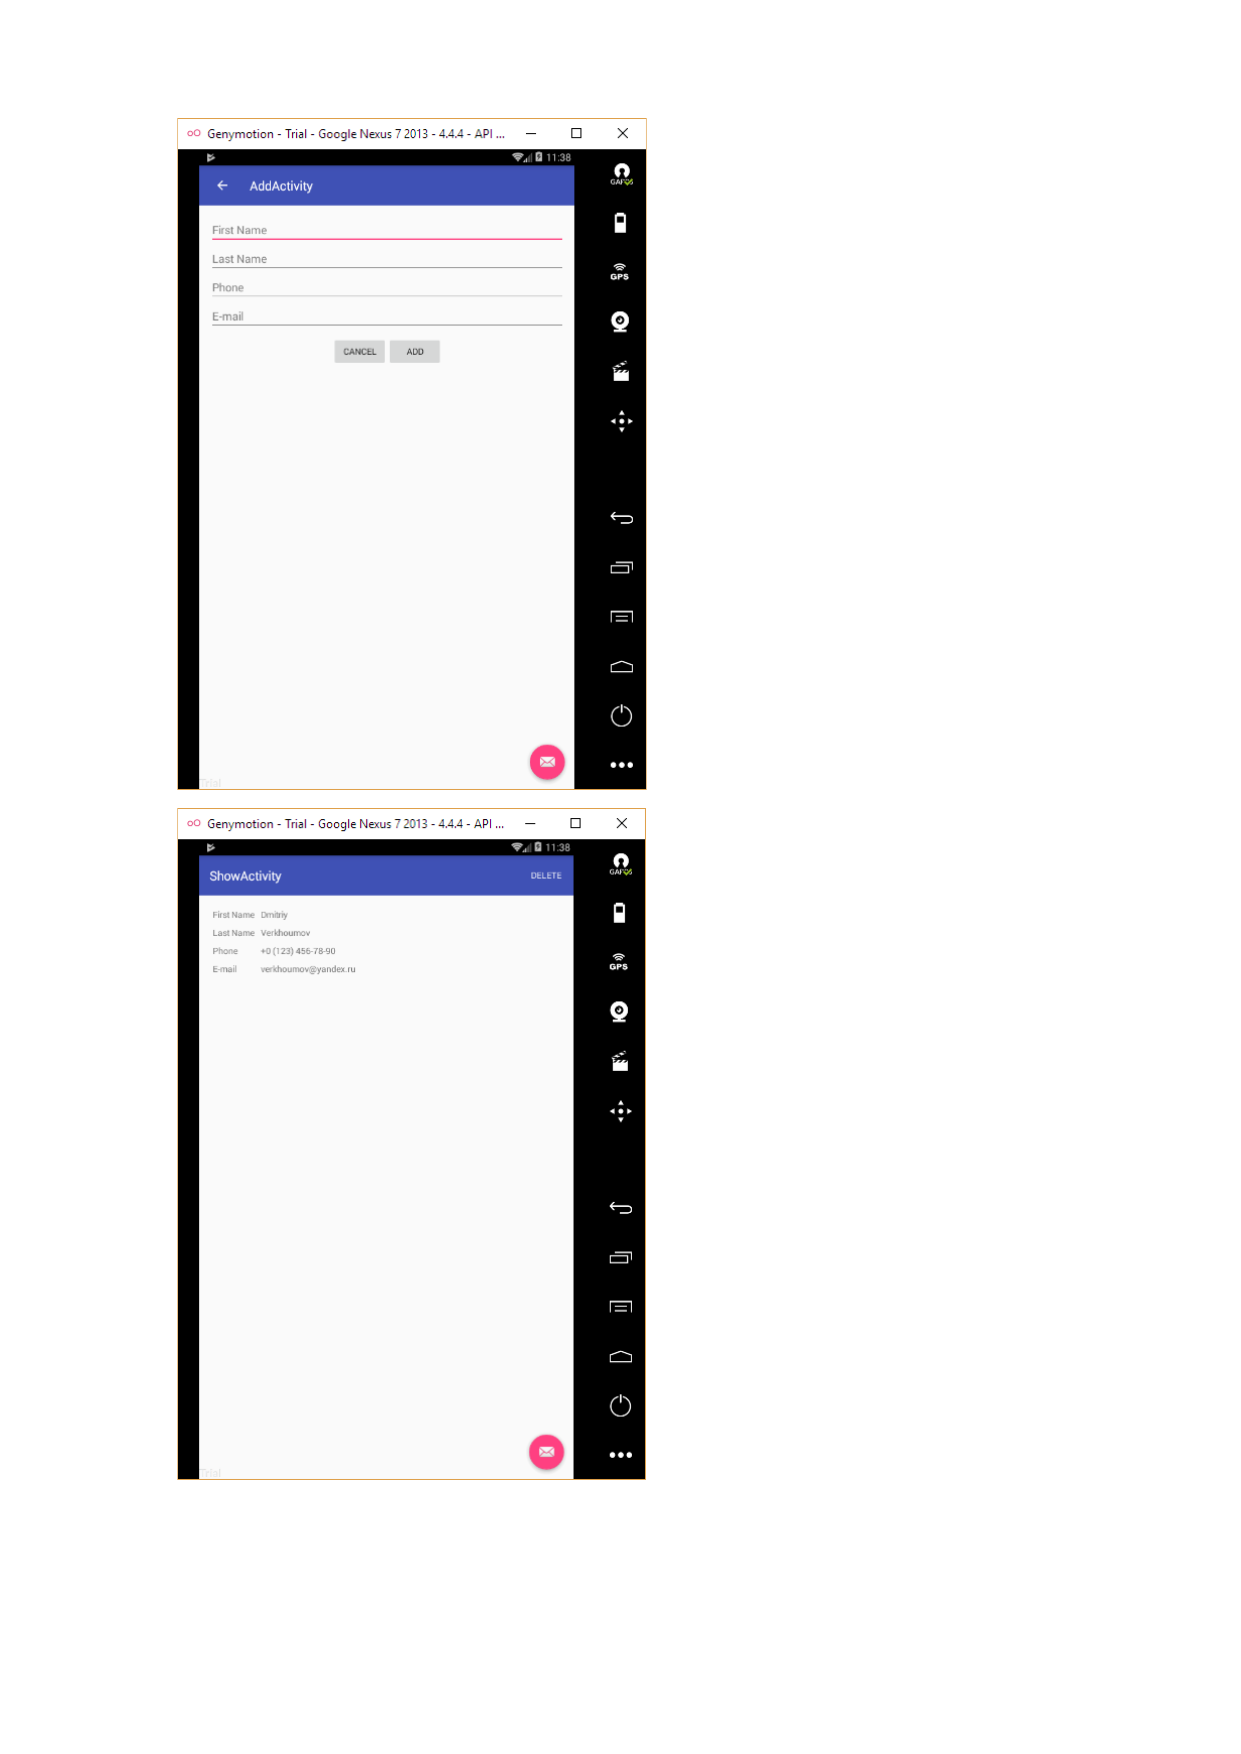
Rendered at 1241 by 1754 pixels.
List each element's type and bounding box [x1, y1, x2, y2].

picture [177, 808, 646, 1480]
picture [177, 118, 647, 790]
